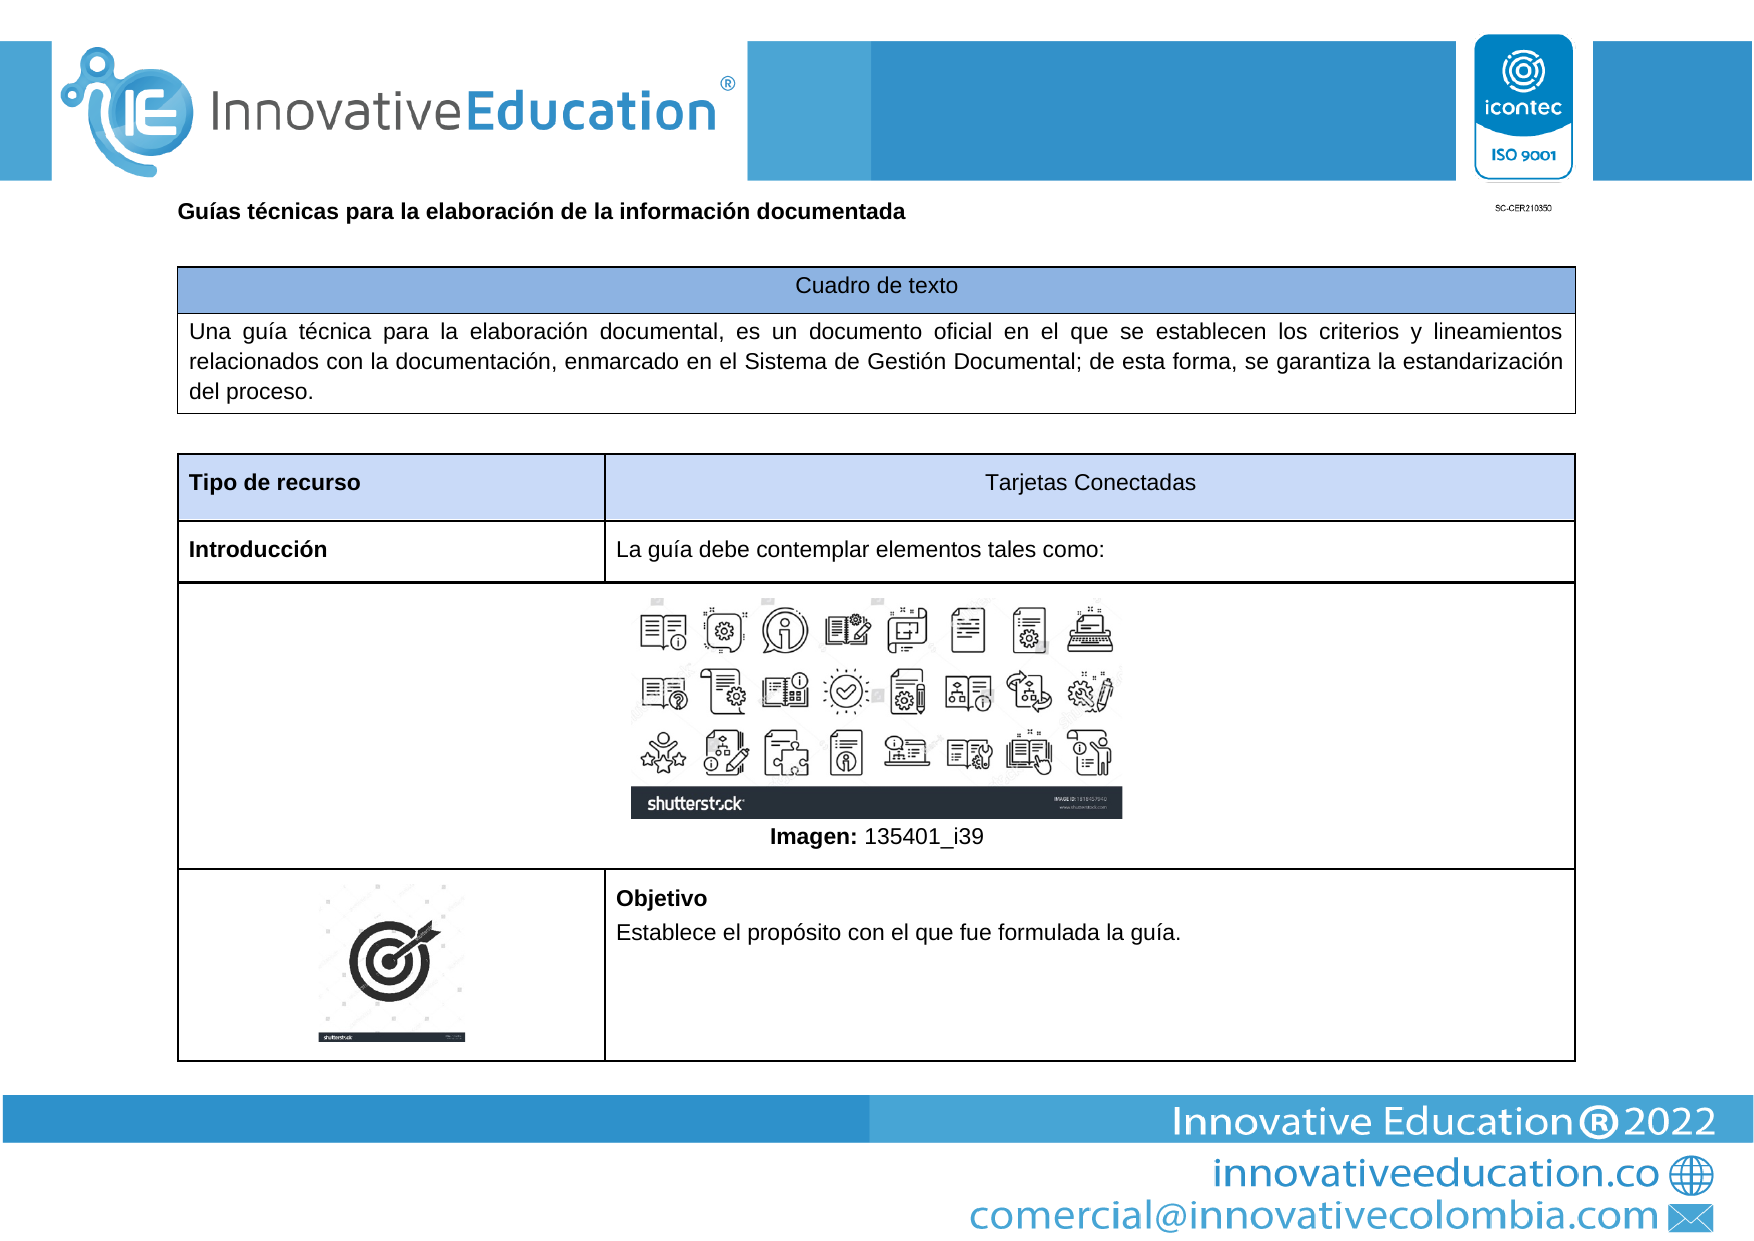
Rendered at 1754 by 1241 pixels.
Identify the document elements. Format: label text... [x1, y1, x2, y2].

picture [1593, 28, 1752, 194]
picture [1520, 103, 1528, 114]
picture [1516, 64, 1531, 78]
table_cell La guía debe contemplar elementos tales como: [606, 522, 1574, 581]
text Guías técnicas para la elaboración de la información documentada [177, 148, 1577, 224]
table_cell Objetivo Establece el propósito con el que fue formulada la guía. [606, 870, 1574, 1060]
table_cell Imagen: 135401_i39 [179, 584, 1574, 868]
picture [1531, 101, 1536, 114]
picture [631, 598, 1123, 819]
picture [1492, 104, 1500, 114]
table_header Cuadro de texto [178, 268, 1575, 313]
picture [1534, 59, 1544, 85]
table_cell Una guía técnica para la elaboración documental, es un documento oficial en el que se establecen los criterios y lineamientos relacionados con la documentación, enmarcado en el Sistema de Gestión Documental; de esta forma, se garantiza la estandarización del proceso. [178, 314, 1575, 413]
table_header Tipo de recurso [179, 455, 604, 519]
picture [1510, 57, 1533, 85]
picture [318, 884, 466, 1042]
picture [2, 1093, 1754, 1239]
picture [1503, 61, 1508, 83]
picture [0, 28, 1456, 194]
table_header Tarjetas Conectadas [606, 455, 1574, 519]
picture [1511, 86, 1535, 92]
picture [1471, 32, 1576, 148]
picture [1513, 51, 1538, 57]
picture [1477, 124, 1571, 148]
picture [1539, 103, 1549, 114]
table_cell Introducción [179, 522, 604, 581]
table_cell Imagen: 135401_i40 [179, 870, 604, 1060]
